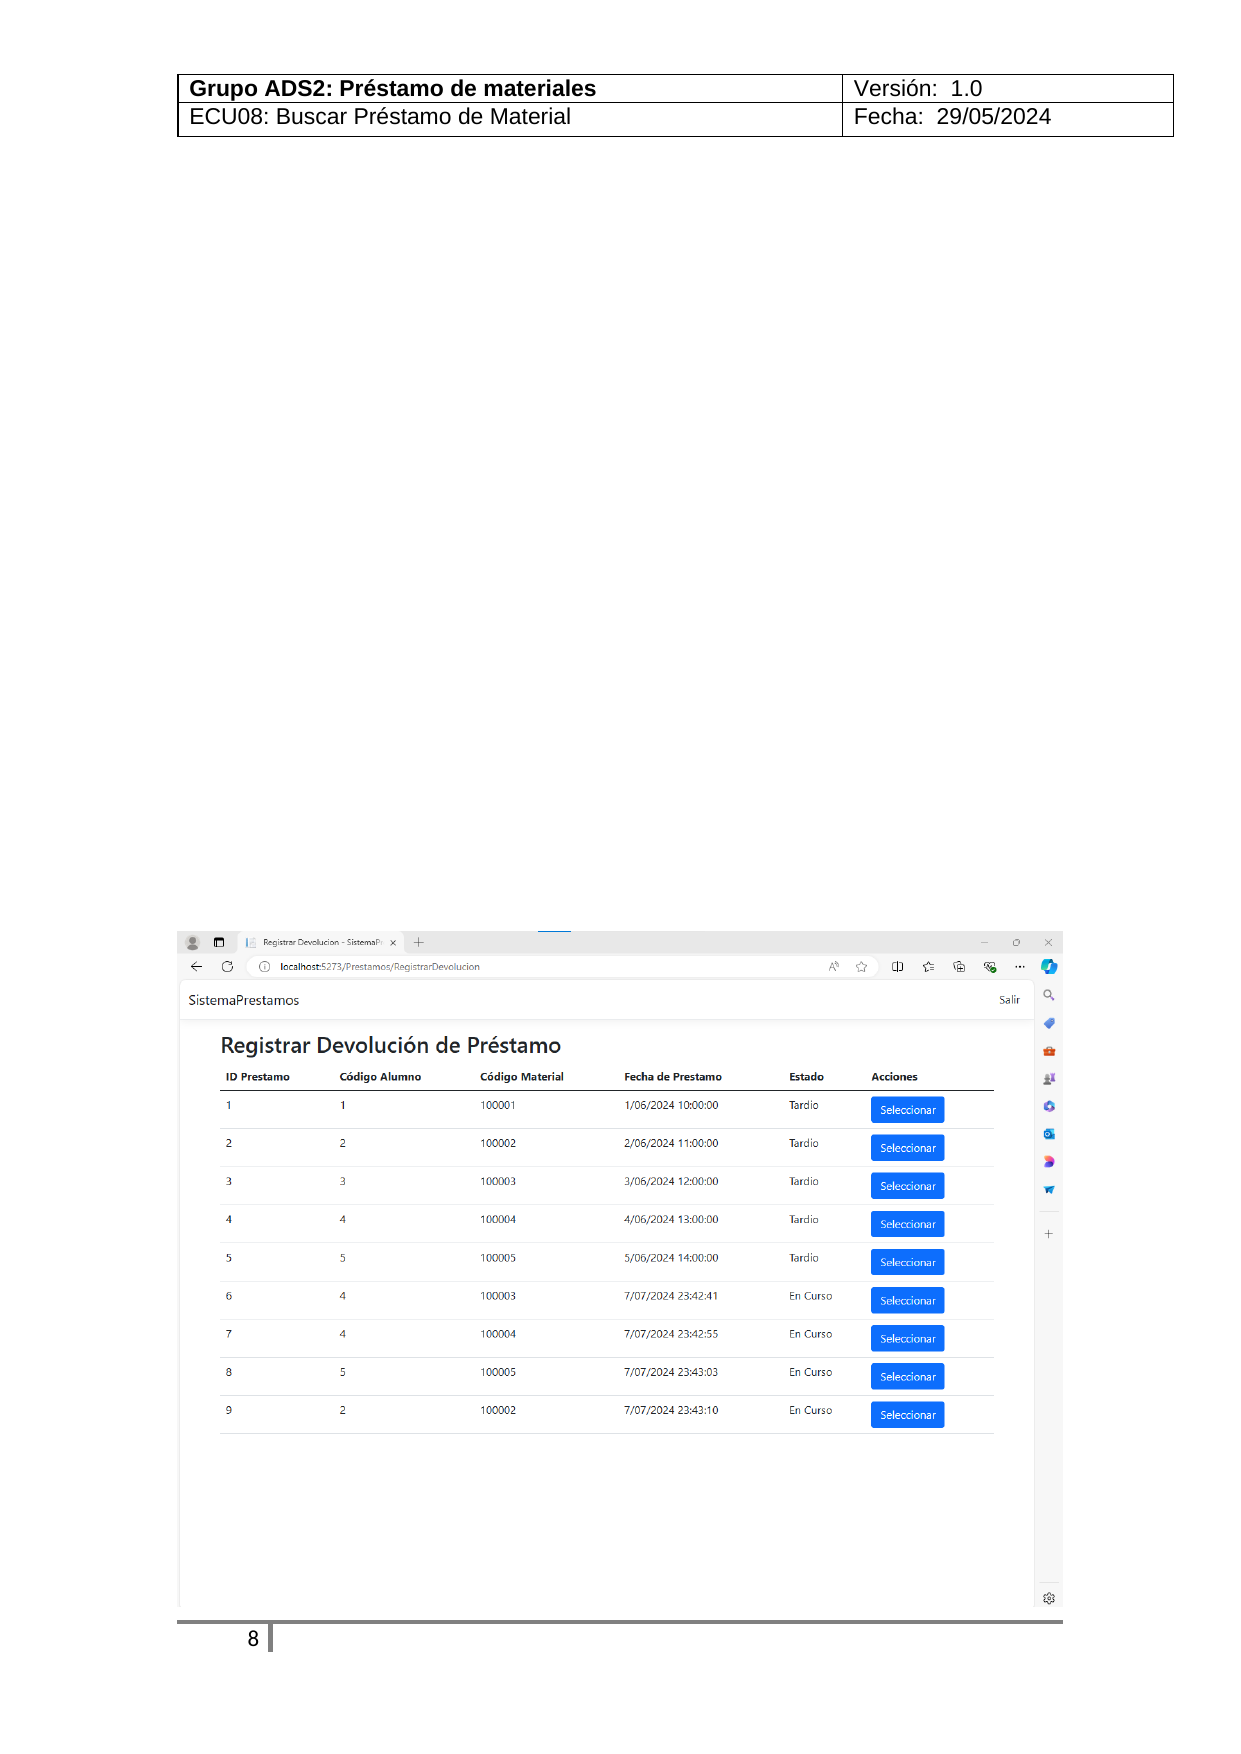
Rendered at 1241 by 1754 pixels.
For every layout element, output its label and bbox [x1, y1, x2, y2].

picture [177, 931, 1063, 1607]
